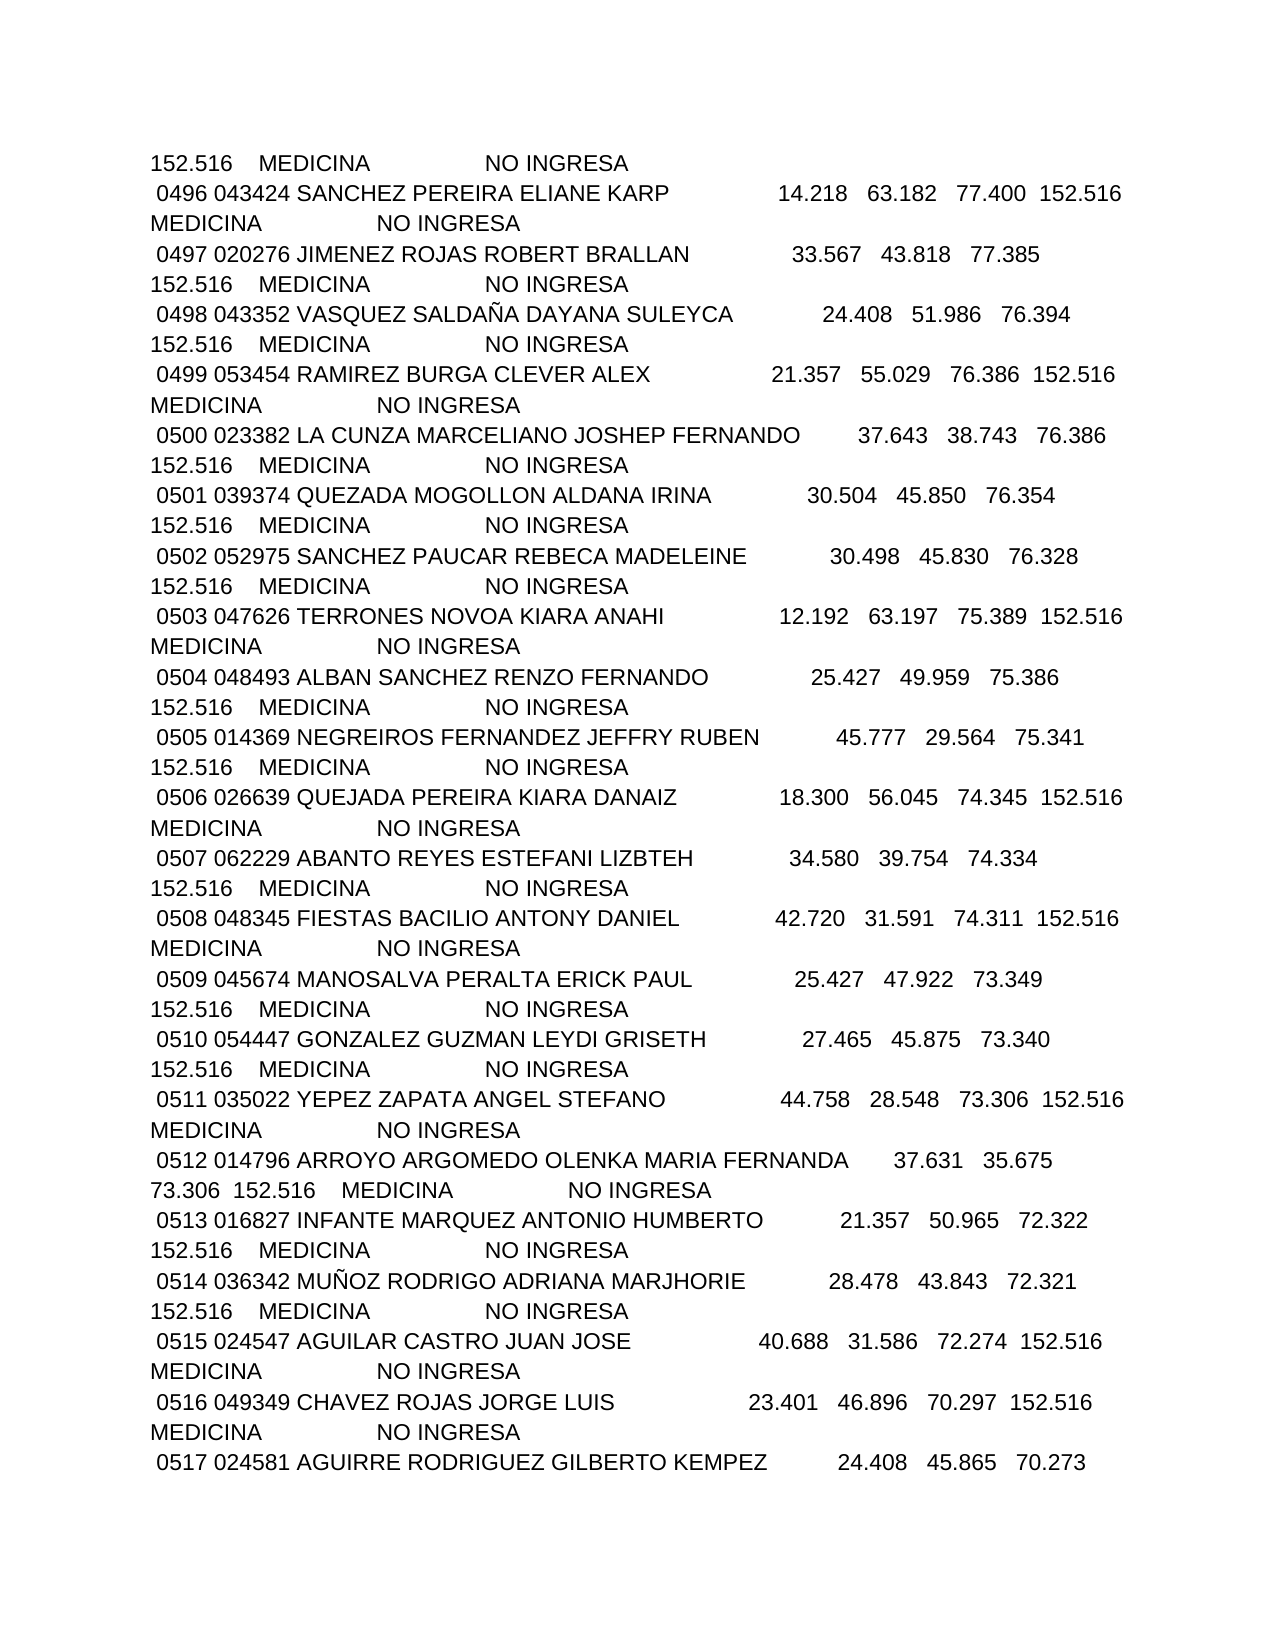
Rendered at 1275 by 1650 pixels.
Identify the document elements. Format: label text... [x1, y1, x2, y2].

text 0502 052975 SANCHEZ PAUCAR REBECA MADELEINE 30.498 45.830 76.328 152.516 MEDICINA NO INGRESA [150, 543, 1125, 599]
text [150, 1449, 1125, 1475]
text 0497 020276 JIMENEZ ROJAS ROBERT BRALLAN 33.567 43.818 77.385 152.516 MEDICINA NO INGRESA [150, 241, 1125, 297]
text 0500 023382 LA CUNZA MARCELIANO JOSHEP FERNANDO 37.643 38.743 76.386 152.516 MEDICINA NO INGRESA [150, 422, 1125, 478]
text 0515 024547 AGUILAR CASTRO JUAN JOSE 40.688 31.586 72.274 152.516 MEDICINA NO INGRESA [150, 1328, 1125, 1385]
text 0507 062229 ABANTO REYES ESTEFANI LIZBTEH 34.580 39.754 74.334 152.516 MEDICINA NO INGRESA [150, 845, 1125, 901]
text 0505 014369 NEGREIROS FERNANDEZ JEFFRY RUBEN 45.777 29.564 75.341 152.516 MEDICINA NO INGRESA [150, 724, 1125, 781]
text 0508 048345 FIESTAS BACILIO ANTONY DANIEL 42.720 31.591 74.311 152.516 MEDICINA NO INGRESA [150, 905, 1125, 962]
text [150, 150, 1125, 176]
text 0512 014796 ARROYO ARGOMEDO OLENKA MARIA FERNANDA 37.631 35.675 73.306 152.516 MEDICINA NO INGRESA [150, 1147, 1125, 1203]
text 0513 016827 INFANTE MARQUEZ ANTONIO HUMBERTO 21.357 50.965 72.322 152.516 MEDICINA NO INGRESA [150, 1207, 1125, 1264]
text 0501 039374 QUEZADA MOGOLLON ALDANA IRINA 30.504 45.850 76.354 152.516 MEDICINA NO INGRESA [150, 482, 1125, 539]
text 0511 035022 YEPEZ ZAPATA ANGEL STEFANO 44.758 28.548 73.306 152.516 MEDICINA NO INGRESA [150, 1086, 1125, 1143]
text 0499 053454 RAMIREZ BURGA CLEVER ALEX 21.357 55.029 76.386 152.516 MEDICINA NO INGRESA [150, 361, 1125, 418]
text 0510 054447 GONZALEZ GUZMAN LEYDI GRISETH 27.465 45.875 73.340 152.516 MEDICINA NO INGRESA [150, 1026, 1125, 1083]
text 0516 049349 CHAVEZ ROJAS JORGE LUIS 23.401 46.896 70.297 152.516 MEDICINA NO INGRESA [150, 1388, 1125, 1445]
text 0496 043424 SANCHEZ PEREIRA ELIANE KARP 14.218 63.182 77.400 152.516 MEDICINA NO INGRESA [150, 180, 1125, 237]
text 0509 045674 MANOSALVA PERALTA ERICK PAUL 25.427 47.922 73.349 152.516 MEDICINA NO INGRESA [150, 966, 1125, 1022]
text 0498 043352 VASQUEZ SALDAÑA DAYANA SULEYCA 24.408 51.986 76.394 152.516 MEDICINA NO INGRESA [150, 301, 1125, 358]
text 0514 036342 MUÑOZ RODRIGO ADRIANA MARJHORIE 28.478 43.843 72.321 152.516 MEDICINA NO INGRESA [150, 1268, 1125, 1324]
text 0503 047626 TERRONES NOVOA KIARA ANAHI 12.192 63.197 75.389 152.516 MEDICINA NO INGRESA [150, 603, 1125, 660]
text 0504 048493 ALBAN SANCHEZ RENZO FERNANDO 25.427 49.959 75.386 152.516 MEDICINA NO INGRESA [150, 663, 1125, 720]
text 0506 026639 QUEJADA PEREIRA KIARA DANAIZ 18.300 56.045 74.345 152.516 MEDICINA NO INGRESA [150, 784, 1125, 841]
